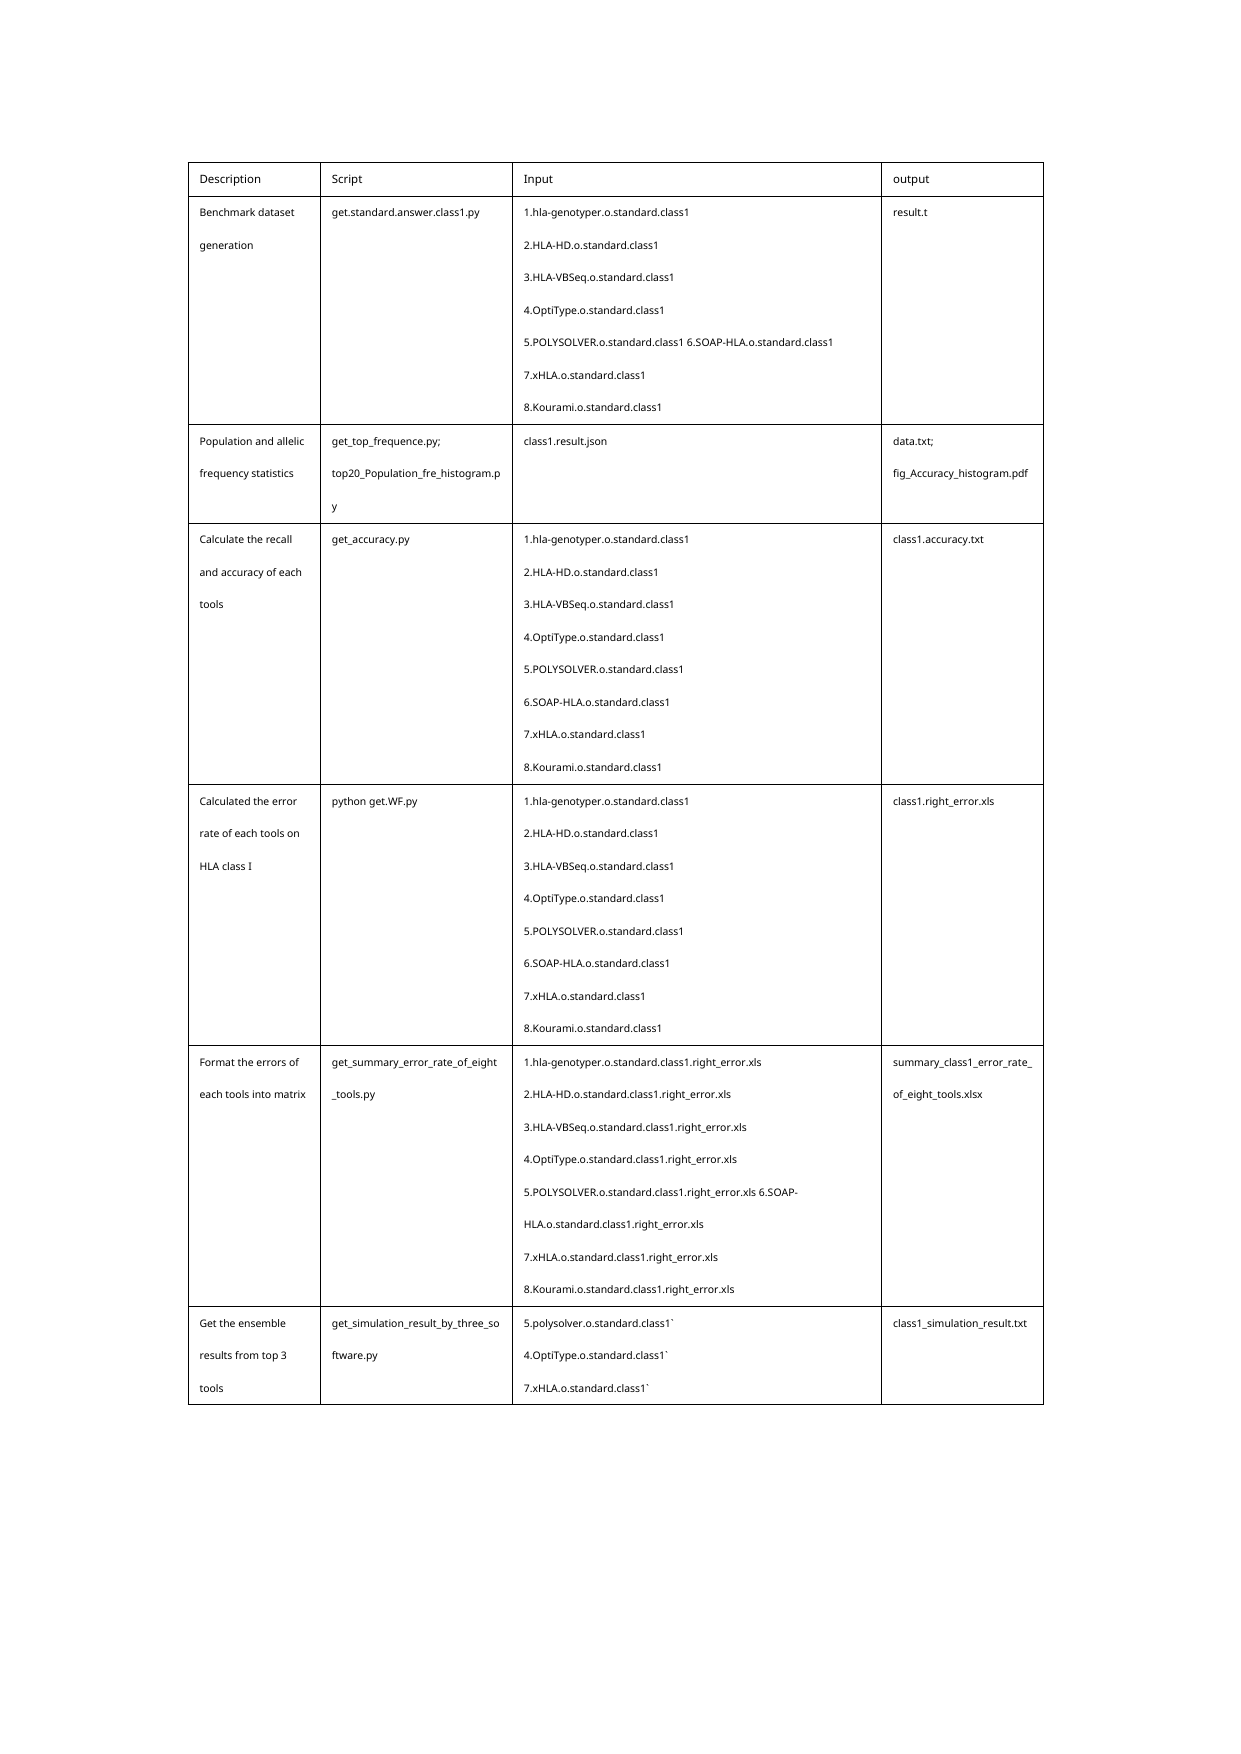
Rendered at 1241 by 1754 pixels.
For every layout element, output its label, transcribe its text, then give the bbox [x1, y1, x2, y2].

table_cell Get the ensemble results from top 3 tools [189, 1307, 320, 1404]
table_cell 1.hla-genotyper.o.standard.class1 2.HLA-HD.o.standard.class1 3.HLA-VBSeq.o.standard.class1 4.OptiType.o.standard.class1 5.POLYSOLVER.o.standard.class1 6.SOAP-HLA.o.standard.class1 7.xHLA.o.standard.class1 8.Kourami.o.standard.class1 [513, 524, 881, 784]
table_cell get_accuracy.py [321, 524, 512, 784]
table_cell data.txt; fig_Accuracy_histogram.pdf [882, 425, 1043, 523]
table_header Script [321, 163, 512, 196]
table_cell summary_class1_error_rate_of_eight_tools.xlsx [882, 1046, 1043, 1306]
table_cell get_top_frequence.py; top20_Population_fre_histogram.py [321, 425, 512, 523]
table_cell result.t [882, 197, 1043, 424]
table_cell get_summary_error_rate_of_eight_tools.py [321, 1046, 512, 1306]
table_header Input [513, 163, 881, 196]
table_cell 1.hla-genotyper.o.standard.class1.right_error.xls 2.HLA-HD.o.standard.class1.right_error.xls 3.HLA-VBSeq.o.standard.class1.right_error.xls 4.OptiType.o.standard.class1.right_error.xls 5.POLYSOLVER.o.standard.class1.right_error.xls 6.SOAP-HLA.o.standard.class1.right_error.xls 7.xHLA.o.standard.class1.right_error.xls 8.Kourami.o.standard.class1.right_error.xls [513, 1046, 881, 1306]
table_cell class1_simulation_result.txt [882, 1307, 1043, 1404]
table_cell python get.WF.py [321, 785, 512, 1045]
table_cell class1.accuracy.txt [882, 524, 1043, 784]
table_cell get_simulation_result_by_three_software.py [321, 1307, 512, 1404]
table_cell get.standard.answer.class1.py [321, 197, 512, 424]
table_header Description [189, 163, 320, 196]
table_cell Calculated the error rate of each tools on HLA class I [189, 785, 320, 1045]
table_cell 1.hla-genotyper.o.standard.class1 2.HLA-HD.o.standard.class1 3.HLA-VBSeq.o.standard.class1 4.OptiType.o.standard.class1 5.POLYSOLVER.o.standard.class1 6.SOAP-HLA.o.standard.class1 7.xHLA.o.standard.class1 8.Kourami.o.standard.class1 [513, 785, 881, 1045]
table_cell 5.polysolver.o.standard.class1` 4.OptiType.o.standard.class1` 7.xHLA.o.standard.class1` [513, 1307, 881, 1404]
table_cell class1.right_error.xls [882, 785, 1043, 1045]
table_cell 1.hla-genotyper.o.standard.class1 2.HLA-HD.o.standard.class1 3.HLA-VBSeq.o.standard.class1 4.OptiType.o.standard.class1 5.POLYSOLVER.o.standard.class1 6.SOAP-HLA.o.standard.class1 7.xHLA.o.standard.class1 8.Kourami.o.standard.class1 [513, 197, 881, 424]
table_cell Benchmark dataset generation [189, 197, 320, 424]
table_cell class1.result.json [513, 425, 881, 523]
table_cell Calculate the recall and accuracy of each tools [189, 524, 320, 784]
table_cell Population and allelic frequency statistics [189, 425, 320, 523]
table_header output [882, 163, 1043, 196]
table_cell Format the errors of each tools into matrix [189, 1046, 320, 1306]
